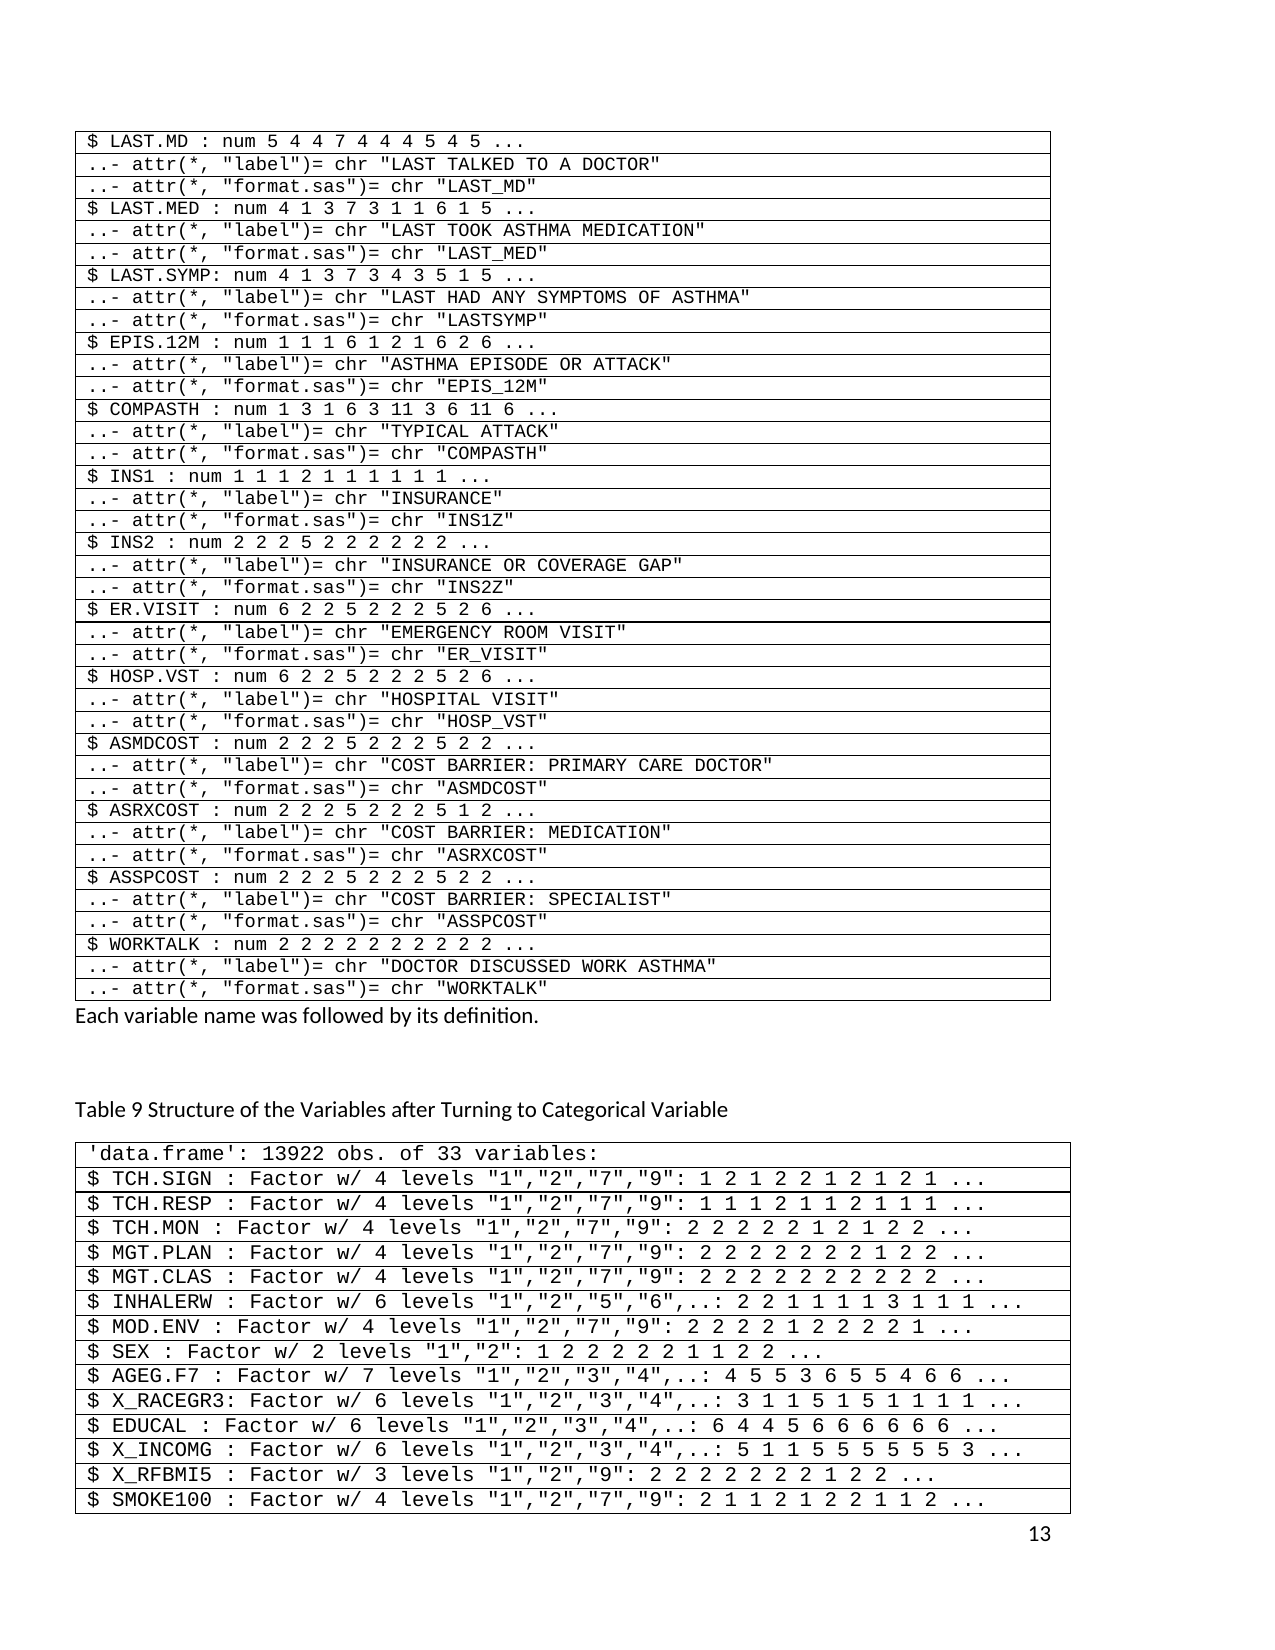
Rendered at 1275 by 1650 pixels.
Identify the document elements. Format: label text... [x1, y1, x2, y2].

table_cell $ ASRXCOST : num 2 2 2 5 2 2 2 5 1 2 ... [76, 801, 1050, 822]
table_cell ..- attr(*, "label")= chr "LAST TOOK ASTHMA MEDICATION" [76, 221, 1050, 242]
table_cell ..- attr(*, "label")= chr "ASTHMA EPISODE OR ATTACK" [76, 355, 1050, 376]
table_cell $ TCH.MON : Factor w/ 4 levels "1","2","7","9": 2 2 2 2 2 1 2 1 2 2 ... [76, 1217, 1070, 1241]
table_cell $ SEX : Factor w/ 2 levels "1","2": 1 2 2 2 2 2 1 1 2 2 ... [76, 1341, 1070, 1364]
table_cell ..- attr(*, "label")= chr "LAST TALKED TO A DOCTOR" [76, 154, 1050, 176]
table_cell $ INS2 : num 2 2 2 5 2 2 2 2 2 2 ... [76, 533, 1050, 554]
table_cell ..- attr(*, "format.sas")= chr "ASMDCOST" [76, 779, 1050, 800]
table_cell ..- attr(*, "format.sas")= chr "WORKTALK" [76, 979, 1050, 1000]
table_cell ..- attr(*, "format.sas")= chr "INS2Z" [76, 578, 1050, 599]
table_cell $ ASMDCOST : num 2 2 2 5 2 2 2 5 2 2 ... [76, 734, 1050, 755]
table_cell ..- attr(*, "label")= chr "INSURANCE OR COVERAGE GAP" [76, 556, 1050, 577]
table_cell ..- attr(*, "label")= chr "TYPICAL ATTACK" [76, 422, 1050, 443]
table_cell $ X_INCOMG : Factor w/ 6 levels "1","2","3","4",..: 5 1 1 5 5 5 5 5 5 3 ... [76, 1439, 1070, 1463]
table_cell ..- attr(*, "format.sas")= chr "ASSPCOST" [76, 912, 1050, 933]
table_cell $ LAST.MD : num 5 4 4 7 4 4 4 5 4 5 ... [76, 132, 1050, 153]
table_cell ..- attr(*, "format.sas")= chr "EPIS_12M" [76, 377, 1050, 398]
table_cell $ EDUCAL : Factor w/ 6 levels "1","2","3","4",..: 6 4 4 5 6 6 6 6 6 6 ... [76, 1415, 1070, 1438]
table_cell $ WORKTALK : num 2 2 2 2 2 2 2 2 2 2 ... [76, 935, 1050, 956]
text Table 9 Structure of the Variables after Turning to Categorical Variable [75, 1095, 1200, 1123]
table_cell $ TCH.RESP : Factor w/ 4 levels "1","2","7","9": 1 1 1 2 1 1 2 1 1 1 ... [76, 1193, 1070, 1216]
table_cell $ MOD.ENV : Factor w/ 4 levels "1","2","7","9": 2 2 2 2 1 2 2 2 2 1 ... [76, 1316, 1070, 1339]
table_cell $ X_RACEGR3: Factor w/ 6 levels "1","2","3","4",..: 3 1 1 5 1 5 1 1 1 1 ... [76, 1390, 1070, 1414]
table_cell ..- attr(*, "format.sas")= chr "ER_VISIT" [76, 645, 1050, 666]
table_cell ..- attr(*, "label")= chr "LAST HAD ANY SYMPTOMS OF ASTHMA" [76, 288, 1050, 309]
table_cell ..- attr(*, "label")= chr "INSURANCE" [76, 489, 1050, 510]
table_cell $ TCH.SIGN : Factor w/ 4 levels "1","2","7","9": 1 2 1 2 2 1 2 1 2 1 ... [76, 1168, 1070, 1191]
table_cell ..- attr(*, "format.sas")= chr "COMPASTH" [76, 444, 1050, 465]
table_cell $ MGT.PLAN : Factor w/ 4 levels "1","2","7","9": 2 2 2 2 2 2 2 1 2 2 ... [76, 1242, 1070, 1266]
table_cell $ COMPASTH : num 1 3 1 6 3 11 3 6 11 6 ... [76, 400, 1050, 421]
table_cell ..- attr(*, "format.sas")= chr "LASTSYMP" [76, 310, 1050, 332]
table_cell $ INHALERW : Factor w/ 6 levels "1","2","5","6",..: 2 2 1 1 1 1 3 1 1 1 ... [76, 1291, 1070, 1315]
table_cell $ INS1 : num 1 1 1 2 1 1 1 1 1 1 ... [76, 466, 1050, 488]
table_cell $ LAST.MED : num 4 1 3 7 3 1 1 6 1 5 ... [76, 199, 1050, 220]
table_cell ..- attr(*, "label")= chr "COST BARRIER: PRIMARY CARE DOCTOR" [76, 756, 1050, 777]
table_cell ..- attr(*, "format.sas")= chr "LAST_MED" [76, 244, 1050, 265]
table_cell $ SMOKE100 : Factor w/ 4 levels "1","2","7","9": 2 1 1 2 1 2 2 1 1 2 ... [76, 1489, 1070, 1512]
table_cell ..- attr(*, "format.sas")= chr "INS1Z" [76, 511, 1050, 532]
table_cell $ ASSPCOST : num 2 2 2 5 2 2 2 5 2 2 ... [76, 868, 1050, 889]
table_cell $ EPIS.12M : num 1 1 1 6 1 2 1 6 2 6 ... [76, 333, 1050, 354]
table_cell $ MGT.CLAS : Factor w/ 4 levels "1","2","7","9": 2 2 2 2 2 2 2 2 2 2 ... [76, 1267, 1070, 1290]
table_cell ..- attr(*, "label")= chr "COST BARRIER: MEDICATION" [76, 823, 1050, 844]
table_cell ..- attr(*, "format.sas")= chr "ASRXCOST" [76, 845, 1050, 867]
table_cell $ ER.VISIT : num 6 2 2 5 2 2 2 5 2 6 ... [76, 600, 1050, 621]
table_cell ..- attr(*, "label")= chr "DOCTOR DISCUSSED WORK ASTHMA" [76, 957, 1050, 978]
table_cell ..- attr(*, "format.sas")= chr "LAST_MD" [76, 177, 1050, 198]
table_cell ..- attr(*, "label")= chr "HOSPITAL VISIT" [76, 689, 1050, 711]
text Each variable name was followed by its definition. [75, 1001, 1200, 1029]
table_cell $ LAST.SYMP: num 4 1 3 7 3 4 3 5 1 5 ... [76, 266, 1050, 287]
table_cell $ HOSP.VST : num 6 2 2 5 2 2 2 5 2 6 ... [76, 667, 1050, 688]
table_cell ..- attr(*, "label")= chr "COST BARRIER: SPECIALIST" [76, 890, 1050, 911]
table_cell $ AGEG.F7 : Factor w/ 7 levels "1","2","3","4",..: 4 5 5 3 6 5 5 4 6 6 ... [76, 1365, 1070, 1389]
table_header 'data.frame': 13922 obs. of 33 variables: [76, 1143, 1070, 1167]
table_cell $ X_RFBMI5 : Factor w/ 3 levels "1","2","9": 2 2 2 2 2 2 2 1 2 2 ... [76, 1464, 1070, 1488]
table_cell ..- attr(*, "format.sas")= chr "HOSP_VST" [76, 712, 1050, 733]
table_cell ..- attr(*, "label")= chr "EMERGENCY ROOM VISIT" [76, 623, 1050, 644]
